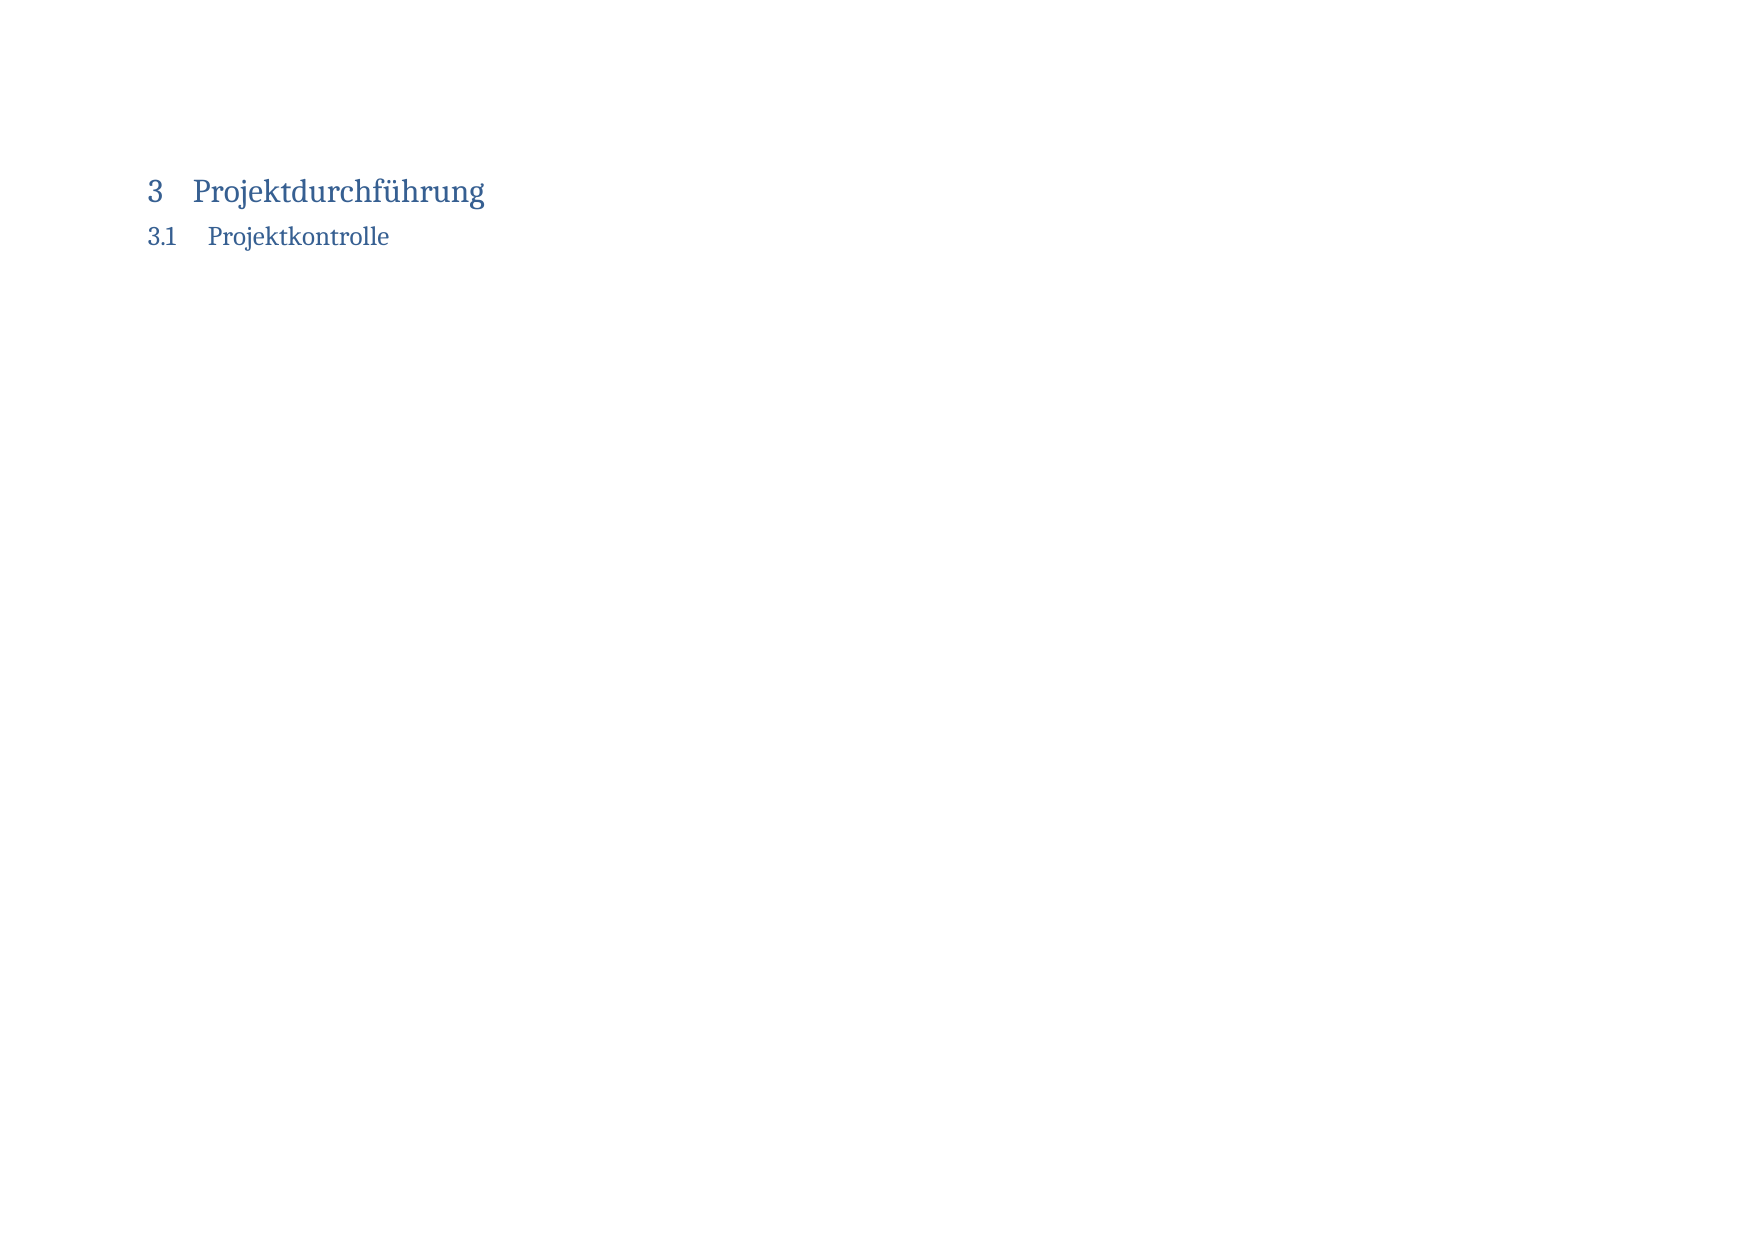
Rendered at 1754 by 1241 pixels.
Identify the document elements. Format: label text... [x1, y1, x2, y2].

subtitle Projektkontrolle [148, 221, 1636, 252]
subtitle Projektdurchführung [148, 173, 1636, 211]
